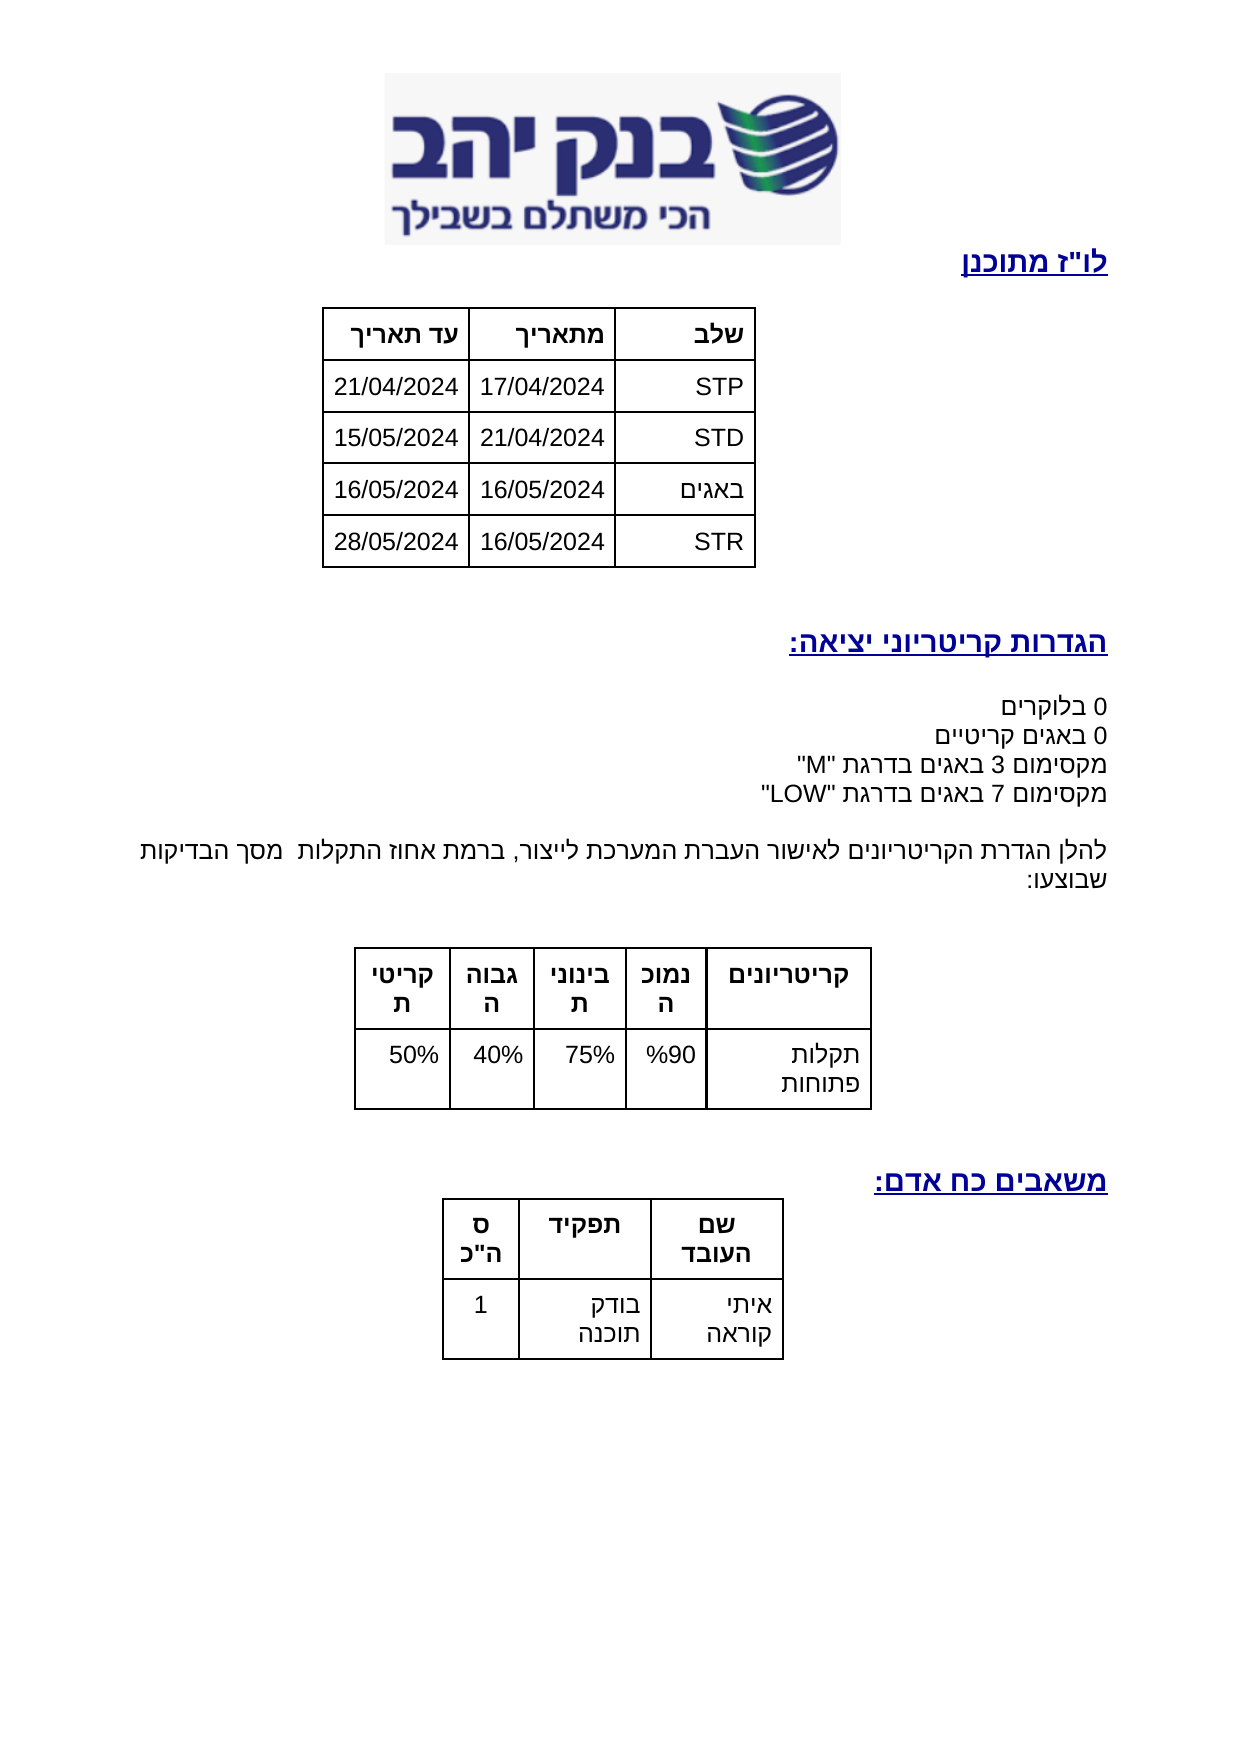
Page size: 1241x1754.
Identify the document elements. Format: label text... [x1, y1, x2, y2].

table_header בינונית [535, 949, 625, 1028]
table_cell בודק תוכנה [520, 1280, 650, 1358]
table_header קריטריונים [708, 949, 870, 1028]
table_cell 16/05/2024 [470, 464, 614, 514]
table_cell 50% [356, 1030, 449, 1108]
table_cell 16/05/2024 [324, 464, 468, 514]
text 0 בלוקרים [118, 692, 1107, 721]
picture [384, 73, 841, 245]
table_cell 75% [535, 1030, 625, 1108]
table_cell %90 [627, 1030, 705, 1108]
table_cell באגים [616, 464, 754, 514]
text לו"ז מתוכנן [118, 245, 1107, 278]
table_header שלב [616, 309, 754, 359]
table_cell איתי קוראה [652, 1280, 782, 1358]
table_cell 16/05/2024 [470, 516, 614, 566]
text 0 באגים קריטיים [118, 721, 1107, 750]
table_cell 21/04/2024 [470, 413, 614, 462]
table_header מתאריך [470, 309, 614, 359]
table_cell STR [616, 516, 754, 566]
table_cell STD [616, 413, 754, 462]
table_cell STP [616, 361, 754, 411]
table_cell 1 [444, 1280, 518, 1358]
table_cell 17/04/2024 [470, 361, 614, 411]
table_header שם העובד [652, 1200, 782, 1278]
table_header נמוכה [627, 949, 705, 1028]
table_header עד תאריך [324, 309, 468, 359]
table_cell 40% [451, 1030, 533, 1108]
text מקסימום 3 באגים בדרגת "M" [118, 750, 1107, 778]
text משאבים כח אדם: [118, 1164, 1107, 1197]
table_header סה"כ [444, 1200, 518, 1278]
table_header קריטית [356, 949, 449, 1028]
table_cell 15/05/2024 [324, 413, 468, 462]
table_cell 21/04/2024 [324, 361, 468, 411]
text להלן הגדרת הקריטריונים לאישור העברת המערכת לייצור, ברמת אחוז התקלות מסך הבדיקות שבוצעו: [118, 836, 1107, 893]
table_header תפקיד [520, 1200, 650, 1278]
table_cell 28/05/2024 [324, 516, 468, 566]
table_cell תקלות פתוחות [708, 1030, 870, 1108]
text הגדרות קריטריוני יציאה: [118, 625, 1107, 659]
text מקסימום 7 באגים בדרגת "LOW" [118, 778, 1107, 807]
table_header גבוהה [451, 949, 533, 1028]
